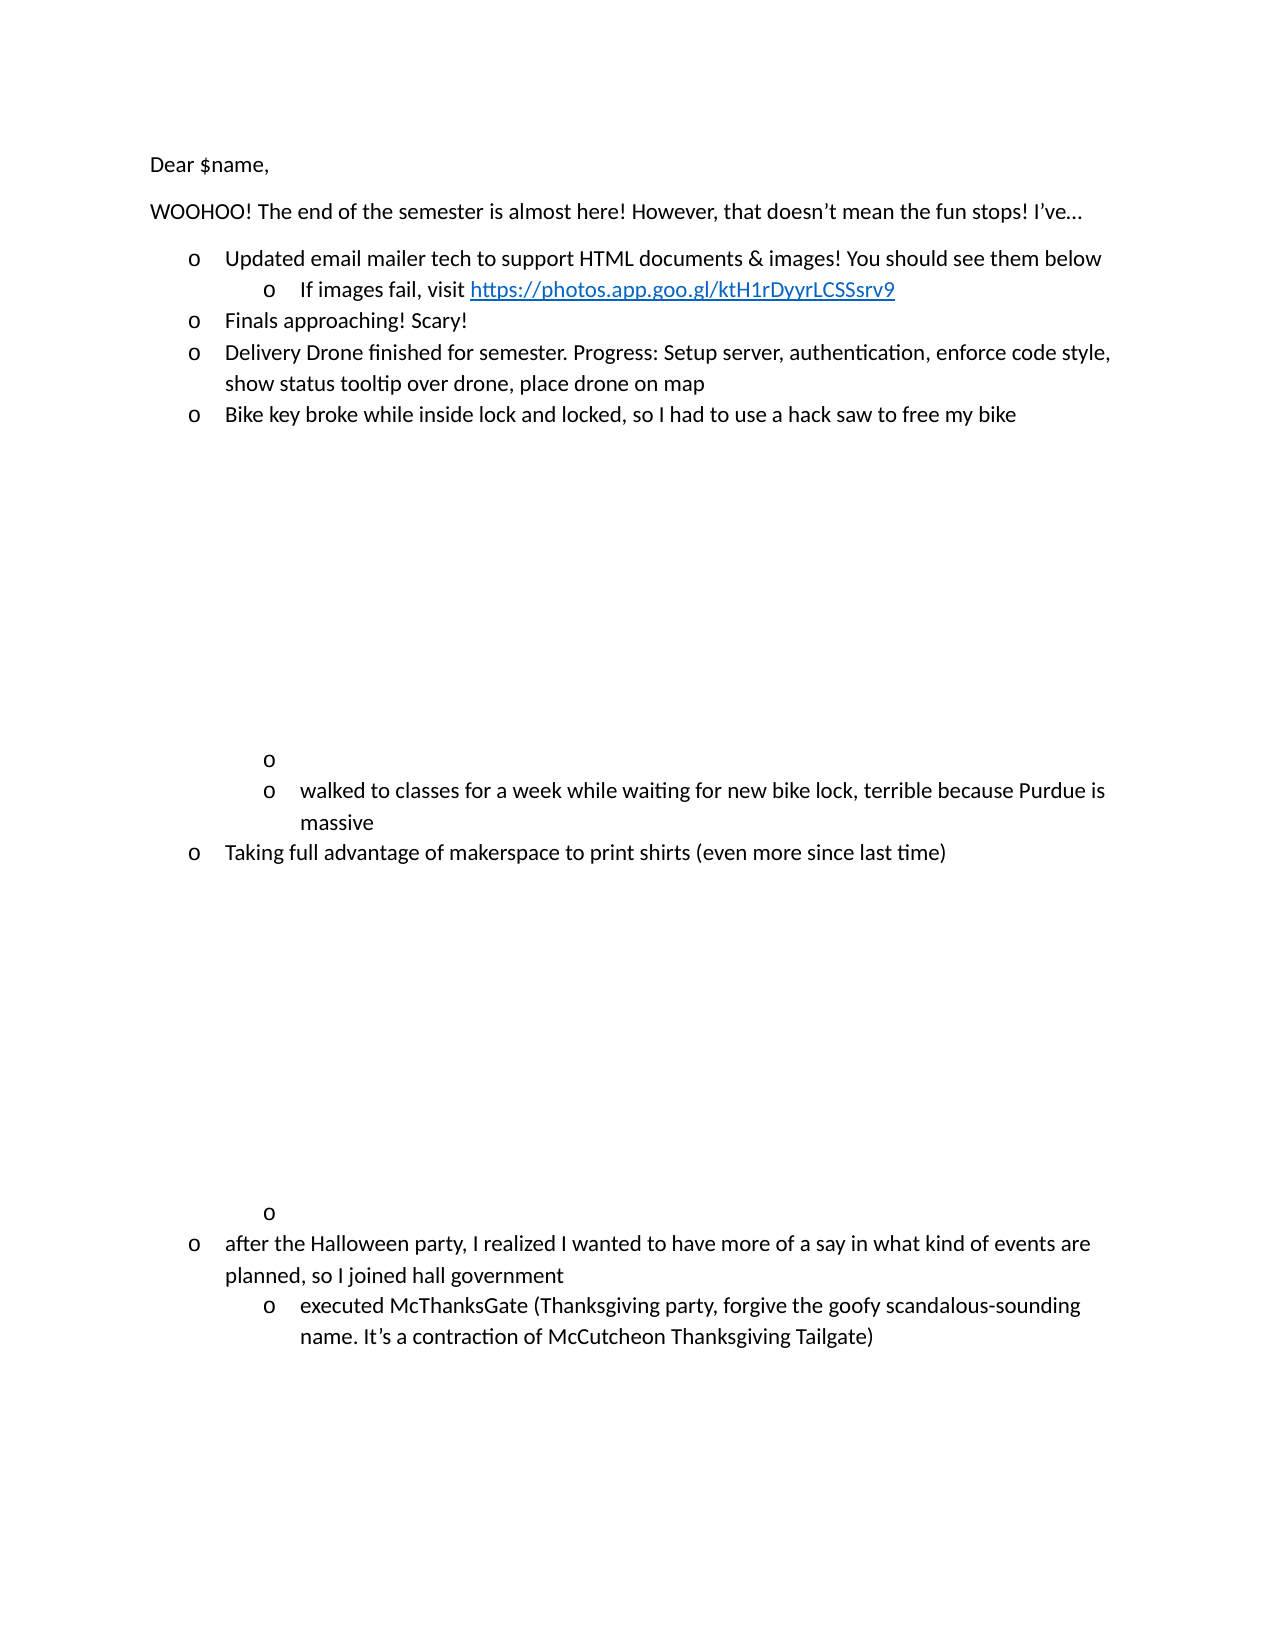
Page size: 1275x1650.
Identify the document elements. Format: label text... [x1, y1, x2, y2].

list Delivery Drone finished for semester. Progress: Setup server, authentication, enforce code style, show status tooltip over drone, place drone on map [187, 338, 1125, 397]
text Dear $name, [150, 150, 1125, 178]
list If images fail, visit https://photos.app.goo.gl/ktH1rDyyrLCSSsrv9 [262, 275, 1125, 304]
text WOOHOO! The end of the semester is almost here! However, that doesn’t mean the fun stops! I’ve… [150, 197, 1125, 225]
list walked to classes for a week while waiting for new bike lock, terrible because Purdue is massive [262, 776, 1125, 836]
list after the Halloween party, I realized I wanted to have more of a say in what kind of events are planned, so I joined hall government [187, 1229, 1125, 1289]
list Taking full advantage of makerspace to print shirts (even more since last time) [187, 838, 1125, 867]
list executed McThanksGate (Thanksgiving party, forgive the goofy scandalous-sounding name. It’s a contraction of McCutcheon Thanksgiving Tailgate) [262, 1291, 1125, 1351]
list Bike key broke while inside lock and locked, so I had to use a hack saw to free my bike [187, 400, 1125, 429]
list Updated email mailer tech to support HTML documents & images! You should see them below [187, 244, 1125, 273]
list Finals approaching! Scary! [187, 307, 1125, 336]
